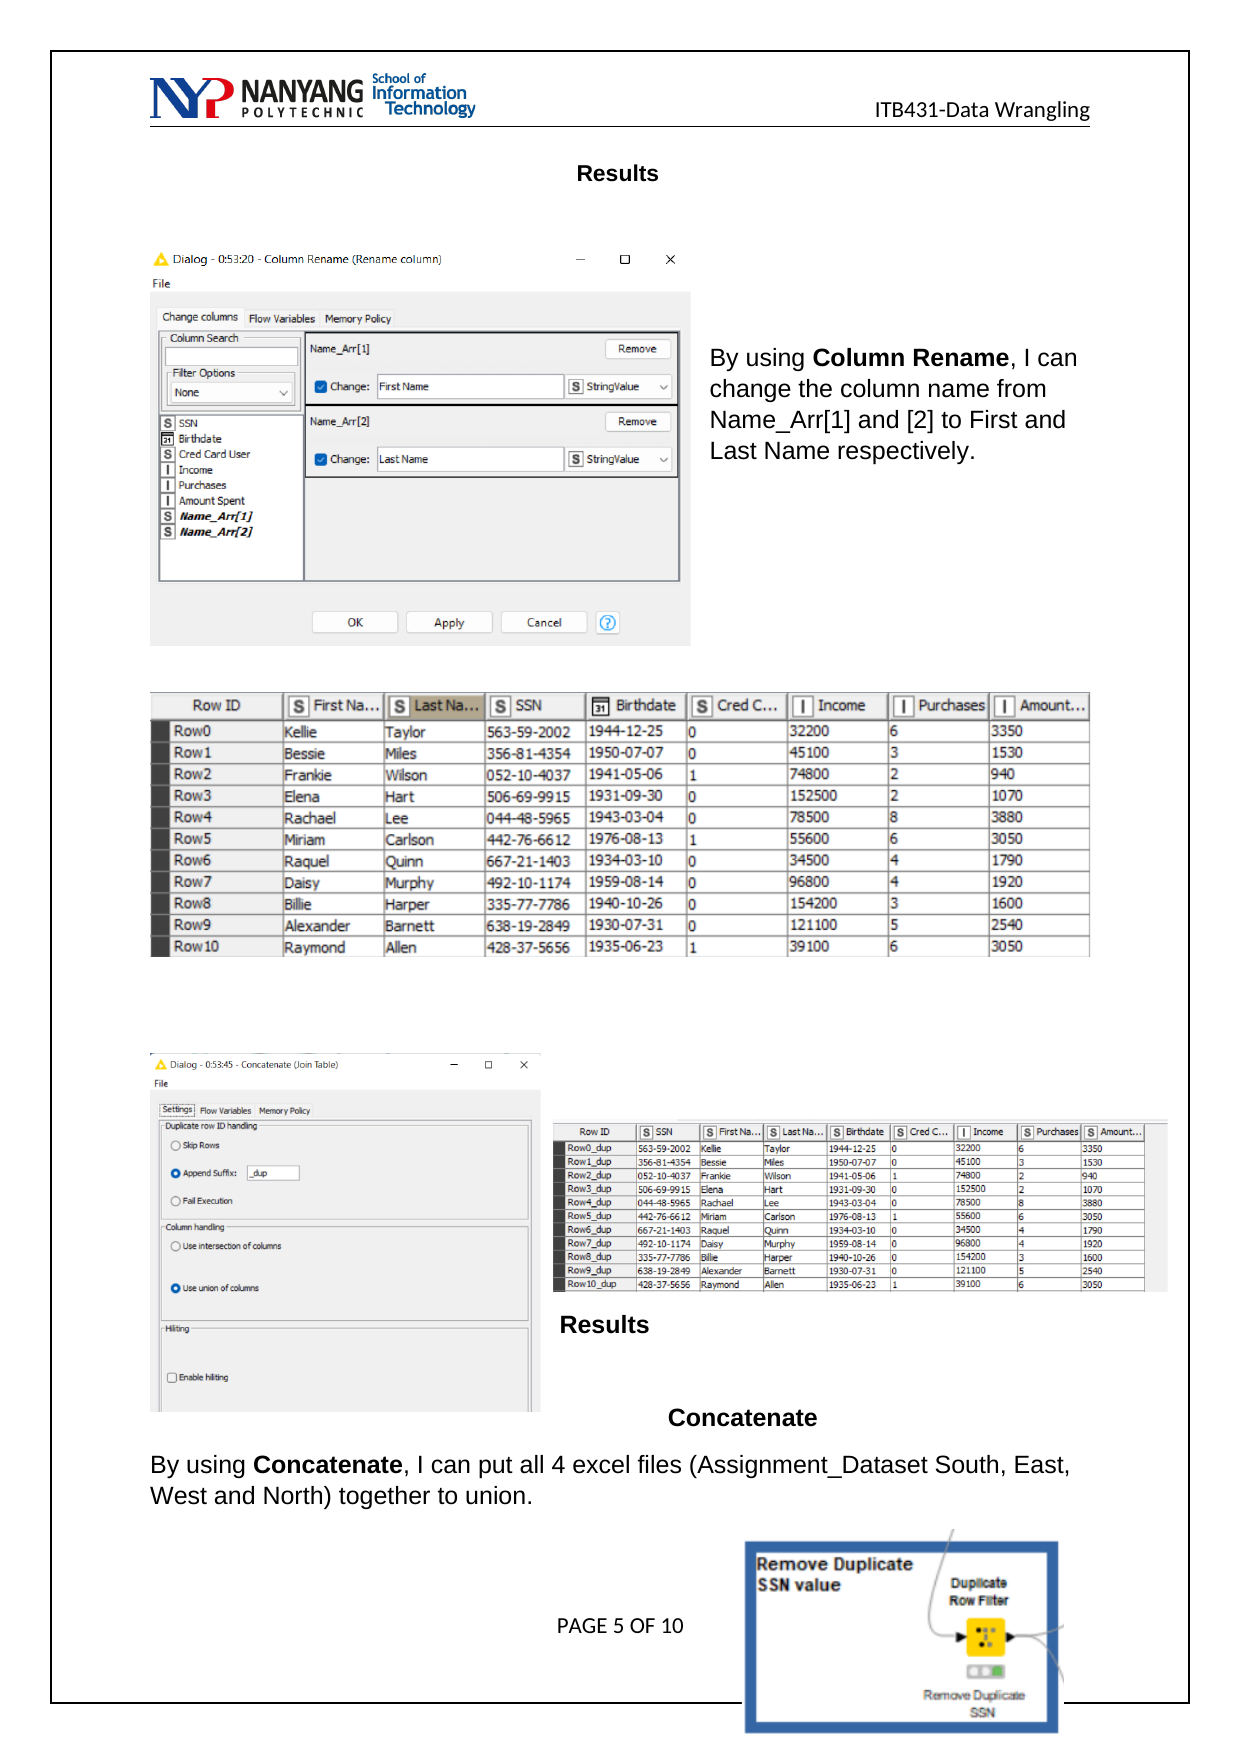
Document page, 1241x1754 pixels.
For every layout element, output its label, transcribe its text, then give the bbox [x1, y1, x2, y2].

text By using Concatenate, I can put all 4 excel files (Assignment_Dataset South, East, West and North) together to union. [150, 1450, 1090, 1510]
picture [372, 73, 476, 118]
picture [553, 1119, 1168, 1292]
text By using Column Rename, I can change the column name from Name_Arr[1] and [2] to First and Last Name respectively. [691, 342, 1090, 464]
picture [741, 1529, 1064, 1754]
picture [150, 692, 1091, 957]
text Results [150, 159, 1090, 186]
picture [150, 1053, 541, 1412]
picture [150, 249, 691, 646]
text Concatenate [150, 1402, 1090, 1431]
picture [150, 78, 363, 118]
